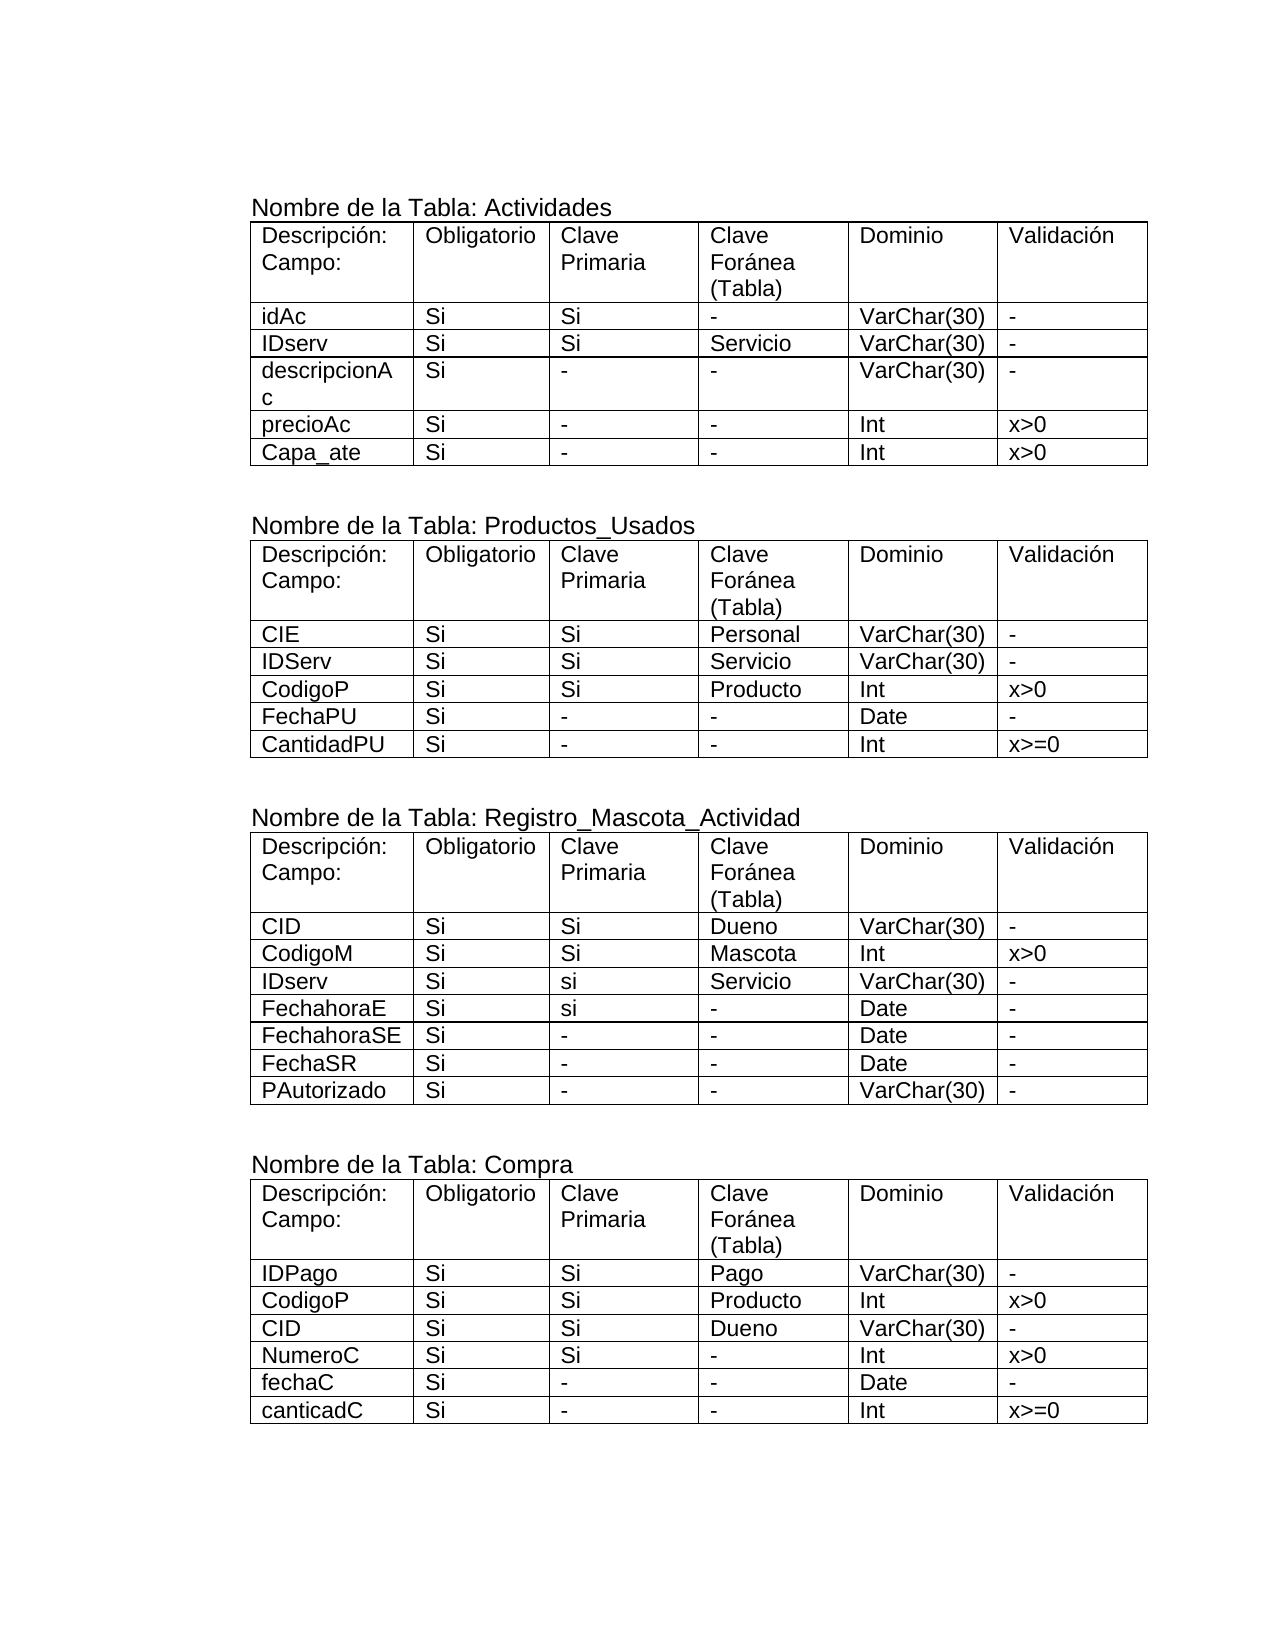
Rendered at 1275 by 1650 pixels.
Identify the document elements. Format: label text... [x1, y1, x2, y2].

table_cell - [550, 1369, 698, 1396]
table_cell - [550, 1397, 698, 1423]
table_cell Int [849, 1287, 997, 1313]
table_header Descripción: Campo: [251, 541, 413, 620]
table_cell Si [414, 648, 549, 675]
table_cell Date [849, 1023, 997, 1049]
table_cell Int [849, 1397, 997, 1423]
table_cell IDPago [251, 1260, 413, 1286]
table_cell si [550, 995, 698, 1021]
table_cell Date [849, 1050, 997, 1076]
table_cell CID [251, 1315, 413, 1341]
table_cell Si [550, 1315, 698, 1341]
table_cell Si [414, 731, 549, 757]
table_cell Date [849, 1369, 997, 1396]
table_header Validación [998, 1180, 1147, 1259]
table_cell x>=0 [998, 731, 1147, 757]
table_header Clave Primaria [550, 541, 698, 620]
table_cell VarChar(30) [849, 913, 997, 939]
table_cell - [550, 703, 698, 729]
table_cell Int [849, 439, 997, 465]
table_cell x>0 [998, 676, 1147, 702]
table_header Validación [998, 833, 1147, 912]
table_cell FechaSR [251, 1050, 413, 1076]
table_header Clave Primaria [550, 223, 698, 302]
table_header Dominio [849, 541, 997, 620]
table_cell Si [414, 411, 549, 437]
table_cell IDserv [251, 968, 413, 994]
table_cell - [998, 358, 1147, 410]
table_cell Dueno [699, 913, 848, 939]
table_cell - [550, 411, 698, 437]
table_cell Si [414, 1260, 549, 1286]
table_cell CodigoP [251, 1287, 413, 1313]
table_cell - [998, 303, 1147, 329]
table_cell FechahoraE [251, 995, 413, 1021]
table_header Dominio [849, 833, 997, 912]
table_header Descripción: Campo: [251, 223, 413, 302]
table_cell VarChar(30) [849, 1077, 997, 1104]
table_cell PAutorizado [251, 1077, 413, 1104]
table_cell VarChar(30) [849, 621, 997, 647]
table_cell Servicio [699, 968, 848, 994]
table_header Obligatorio [414, 833, 549, 912]
table_header Clave Foránea (Tabla) [699, 223, 848, 302]
table_cell - [550, 1077, 698, 1104]
table_cell Si [414, 1369, 549, 1396]
table_cell - [699, 1077, 848, 1104]
text Nombre de la Tabla: Productos_Usados [177, 511, 1098, 540]
table_header Dominio [849, 1180, 997, 1259]
table_cell Int [849, 1342, 997, 1368]
table_header Clave Primaria [550, 833, 698, 912]
table_cell VarChar(30) [849, 303, 997, 329]
table_header Validación [998, 541, 1147, 620]
table_cell x>0 [998, 1342, 1147, 1368]
table_cell Int [849, 731, 997, 757]
table_cell - [699, 703, 848, 729]
table_cell Si [550, 1287, 698, 1313]
table_cell Si [550, 1260, 698, 1286]
table_cell - [699, 1342, 848, 1368]
table_cell - [998, 968, 1147, 994]
table_cell Si [550, 913, 698, 939]
table_cell Si [550, 303, 698, 329]
table_cell Si [550, 676, 698, 702]
table_cell Producto [699, 1287, 848, 1313]
table_cell Date [849, 703, 997, 729]
table_cell - [550, 358, 698, 410]
table_cell Si [414, 676, 549, 702]
table_header Clave Foránea (Tabla) [699, 1180, 848, 1259]
table_cell Si [550, 621, 698, 647]
table_cell x>0 [998, 1287, 1147, 1313]
table_header Clave Foránea (Tabla) [699, 833, 848, 912]
table_cell Si [414, 358, 549, 410]
table_cell Int [849, 676, 997, 702]
table_cell Personal [699, 621, 848, 647]
table_cell Dueno [699, 1315, 848, 1341]
table_cell Servicio [699, 648, 848, 675]
table_cell Si [414, 1397, 549, 1423]
table_cell x>0 [998, 439, 1147, 465]
table_cell - [998, 703, 1147, 729]
table_cell NumeroC [251, 1342, 413, 1368]
table_cell Int [849, 411, 997, 437]
table_header Descripción: Campo: [251, 833, 413, 912]
table_cell CID [251, 913, 413, 939]
table_cell x>=0 [998, 1397, 1147, 1423]
table_header Descripción: Campo: [251, 1180, 413, 1259]
table_cell Si [414, 1077, 549, 1104]
table_cell - [699, 411, 848, 437]
table_header Dominio [849, 223, 997, 302]
table_header Obligatorio [414, 1180, 549, 1259]
table_cell CodigoP [251, 676, 413, 702]
text Nombre de la Tabla: Compra [177, 1150, 1098, 1178]
table_cell idAc [251, 303, 413, 329]
table_cell - [550, 731, 698, 757]
table_cell FechaPU [251, 703, 413, 729]
table_cell Si [414, 913, 549, 939]
table_cell Si [414, 968, 549, 994]
table_cell - [550, 1050, 698, 1076]
table_cell canticadC [251, 1397, 413, 1423]
table_cell - [998, 1369, 1147, 1396]
table_cell Si [414, 995, 549, 1021]
table_cell CIE [251, 621, 413, 647]
table_cell VarChar(30) [849, 968, 997, 994]
table_cell Si [414, 1315, 549, 1341]
table_cell fechaC [251, 1369, 413, 1396]
table_cell Servicio [699, 330, 848, 356]
table_cell Si [414, 940, 549, 967]
table_cell Pago [699, 1260, 848, 1286]
text Nombre de la Tabla: Registro_Mascota_Actividad [177, 803, 1098, 832]
table_cell - [550, 439, 698, 465]
table_cell Si [414, 621, 549, 647]
table_cell Int [849, 940, 997, 967]
table_cell - [699, 358, 848, 410]
table_cell Si [550, 1342, 698, 1368]
table_cell Si [414, 1023, 549, 1049]
table_cell - [699, 1397, 848, 1423]
table_cell - [998, 1077, 1147, 1104]
table_cell Si [414, 1287, 549, 1313]
table_cell - [699, 303, 848, 329]
text Nombre de la Tabla: Actividades [177, 193, 1098, 221]
table_cell Date [849, 995, 997, 1021]
table_cell - [699, 995, 848, 1021]
table_cell - [998, 621, 1147, 647]
table_cell Si [414, 703, 549, 729]
table_cell - [699, 731, 848, 757]
table_cell x>0 [998, 940, 1147, 967]
table_cell CantidadPU [251, 731, 413, 757]
table_cell Si [550, 940, 698, 967]
table_cell Producto [699, 676, 848, 702]
table_cell Si [550, 330, 698, 356]
table_cell - [699, 1023, 848, 1049]
table_cell - [998, 330, 1147, 356]
table_cell Si [414, 1050, 549, 1076]
table_cell VarChar(30) [849, 330, 997, 356]
table_cell - [550, 1023, 698, 1049]
table_cell Capa_ate [251, 439, 413, 465]
table_cell CodigoM [251, 940, 413, 967]
table_header Obligatorio [414, 541, 549, 620]
table_cell - [998, 648, 1147, 675]
table_cell - [699, 1050, 848, 1076]
table_cell IDserv [251, 330, 413, 356]
table_cell - [998, 995, 1147, 1021]
table_cell Si [550, 648, 698, 675]
table_cell - [998, 1315, 1147, 1341]
table_header Obligatorio [414, 223, 549, 302]
table_cell descripcionAc [251, 358, 413, 410]
table_cell Si [414, 1342, 549, 1368]
table_header Clave Primaria [550, 1180, 698, 1259]
table_cell VarChar(30) [849, 1260, 997, 1286]
table_header Validación [998, 223, 1147, 302]
table_cell Si [414, 303, 549, 329]
table_cell - [699, 1369, 848, 1396]
table_cell IDServ [251, 648, 413, 675]
table_cell VarChar(30) [849, 358, 997, 410]
table_cell precioAc [251, 411, 413, 437]
table_cell - [998, 1023, 1147, 1049]
table_cell - [998, 1260, 1147, 1286]
table_cell Si [414, 330, 549, 356]
table_cell x>0 [998, 411, 1147, 437]
table_cell - [998, 913, 1147, 939]
table_cell VarChar(30) [849, 648, 997, 675]
table_cell FechahoraSE [251, 1023, 413, 1049]
table_cell si [550, 968, 698, 994]
table_cell Mascota [699, 940, 848, 967]
table_cell - [998, 1050, 1147, 1076]
table_cell VarChar(30) [849, 1315, 997, 1341]
table_header Clave Foránea (Tabla) [699, 541, 848, 620]
table_cell Si [414, 439, 549, 465]
table_cell - [699, 439, 848, 465]
